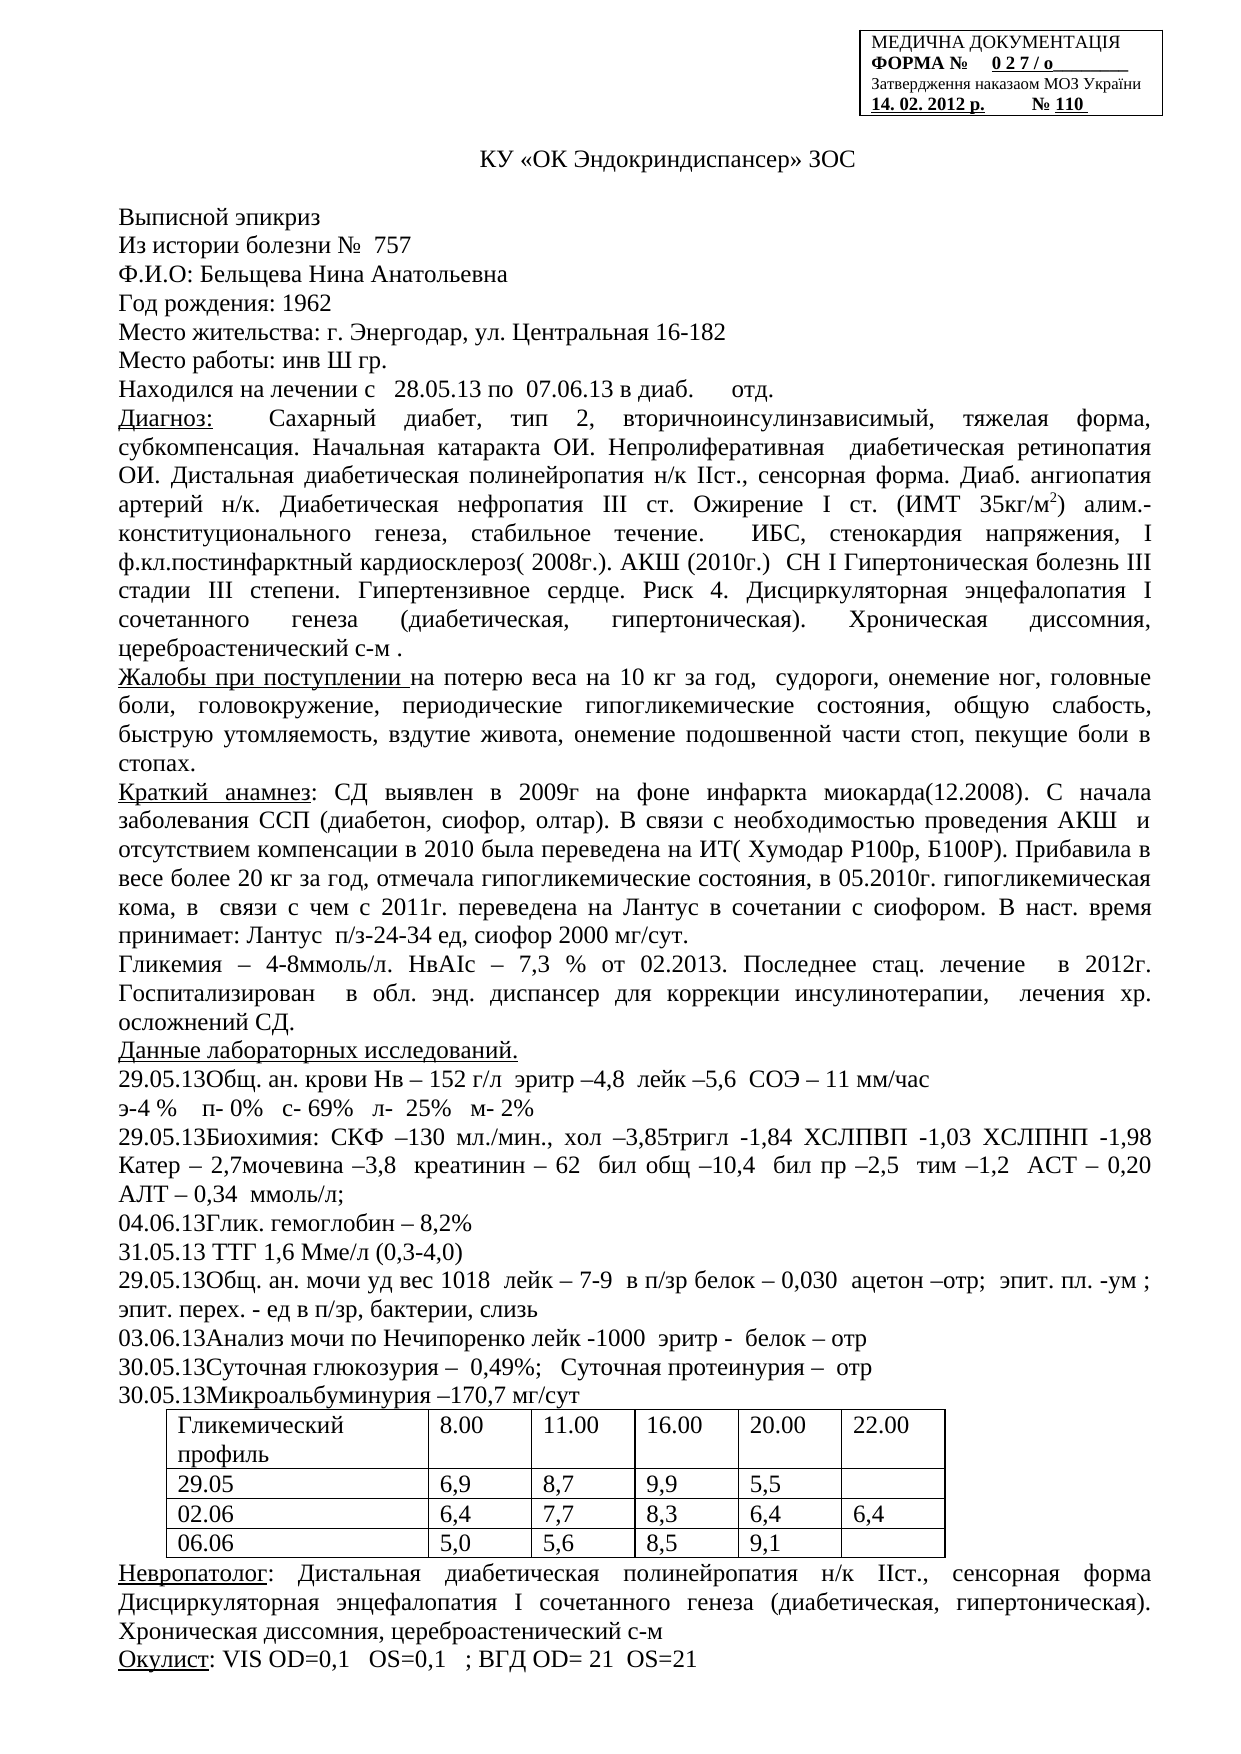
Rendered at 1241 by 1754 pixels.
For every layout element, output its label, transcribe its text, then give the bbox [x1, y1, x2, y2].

text Окулист: VIS OD=0,1 OS=0,1 ; ВГД OD= 21 OS=21 [118, 1644, 1152, 1673]
text Жалобы при поступлении на потерю веса на 10 кг за год, судороги, онемение ног, головные боли, головокружение, периодические гипогликемические состояния, общую слабость, быструю утомляемость, вздутие живота, онемение подошвенной части стоп, пекущие боли в стопах. [118, 662, 1152, 777]
table_cell 5,6 [532, 1529, 634, 1557]
text Гликемия – 4-8ммоль/л. НвАIс – 7,3 % от 02.2013. Последнее стац. лечение в 2012г. Госпитализирован в обл. энд. диспансер для коррекции инсулинотерапии, лечения хр. осложнений СД. [118, 949, 1152, 1036]
table_cell 9,9 [636, 1469, 738, 1498]
subtitle Ф.И.О: Бельщева Нина Анатольевна [118, 259, 1152, 288]
table_header 22.00 [842, 1410, 944, 1468]
text 31.05.13 ТТГ 1,6 Мме/л (0,3-4,0) [118, 1237, 1152, 1266]
text Место работы: инв Ш гр. [118, 346, 1152, 374]
table_cell 6,4 [429, 1499, 531, 1527]
subtitle 29.05.13Общ. ан. мочи уд вес 1018 лейк – 7-9 в п/зр белок – 0,030 ацетон –отр; эпит. пл. -ум ; эпит. перех. - ед в п/зр, бактерии, слизь [118, 1266, 1152, 1323]
table_cell 6,4 [842, 1499, 944, 1527]
table_cell 8,7 [532, 1469, 634, 1498]
table_header Гликемический профиль [167, 1410, 428, 1468]
text э-4 % п- 0% с- 69% л- 25% м- 2% [118, 1093, 1152, 1122]
table_cell 29.05 [167, 1469, 428, 1498]
table_cell 9,1 [739, 1529, 841, 1557]
text Невропатолог: Дистальная диабетическая полинейропатия н/к IIст., сенсорная форма Дисциркуляторная энцефалопатия I сочетанного генеза (диабетическая, гипертоническая). Хроническая диссомния, цереброастенический с-м [118, 1558, 1152, 1644]
text Диагноз: Сахарный диабет, тип 2, вторичноинсулинзависимый, тяжелая форма, субкомпенсация. Начальная катаракта ОИ. Непролиферативная диабетическая ретинопатия ОИ. Дистальная диабетическая полинейропатия н/к IIст., сенсорная форма. Диаб. ангиопатия артерий н/к. Диабетическая нефропатия III ст. Ожирение I ст. (ИМТ 35кг/м2) алим.-конституционального генеза, стабильное течение. ИБС, стенокардия напряжения, I ф.кл.постинфарктный кардиосклероз( 2008г.). АКШ (2010г.) СН I Гипертоническая болезнь III стадии III степени. Гипертензивное сердце. Риск 4. Дисциркуляторная энцефалопатия I сочетанного генеза (диабетическая, гипертоническая). Хроническая диссомния, цереброастенический с-м . [118, 403, 1152, 662]
text 30.05.13Суточная глюкозурия – 0,49%; Суточная протеинурия – отр [118, 1352, 1152, 1381]
subtitle Из истории болезни № 757 [118, 231, 1152, 259]
subtitle 30.05.13Микроальбуминурия –170,7 мг/сут [118, 1381, 1152, 1409]
text Место жительства: г. Энергодар, ул. Центральная 16-182 [118, 317, 1152, 346]
table_cell [842, 1529, 944, 1557]
text 29.05.13Биохимия: СКФ –130 мл./мин., хол –3,85тригл -1,84 ХСЛПВП -1,03 ХСЛПНП -1,98 Катер – 2,7мочевина –3,8 креатинин – 62 бил общ –10,4 бил пр –2,5 тим –1,2 АСТ – 0,20 АЛТ – 0,34 ммоль/л; [118, 1122, 1152, 1208]
table_cell 7,7 [532, 1499, 634, 1527]
table_header 20.00 [739, 1410, 841, 1468]
text Год рождения: 1962 [118, 288, 1152, 317]
subtitle Выписной эпикриз [118, 202, 1158, 231]
table_cell 02.06 [167, 1499, 428, 1527]
table_cell 6,4 [739, 1499, 841, 1527]
table_header 16.00 [636, 1410, 738, 1468]
table_cell 6,9 [429, 1469, 531, 1498]
table_cell 8,3 [636, 1499, 738, 1527]
table_cell 8,5 [636, 1529, 738, 1557]
table_header 11.00 [532, 1410, 634, 1468]
text 03.06.13Анализ мочи по Нечипоренко лейк -1000 эритр - белок – отр [118, 1323, 1152, 1352]
text Данные лабораторных исследований. [118, 1036, 1152, 1064]
table_cell 5,5 [739, 1469, 841, 1498]
subtitle КУ «ОК Эндокриндиспансер» ЗОС [177, 144, 1158, 173]
table_cell [842, 1469, 944, 1498]
text Находился на лечении с 28.05.13 по 07.06.13 в диаб. отд. [118, 374, 1152, 403]
table_cell 06.06 [167, 1529, 428, 1557]
text 04.06.13Глик. гемоглобин – 8,2% [118, 1208, 1152, 1237]
text 29.05.13Общ. ан. крови Нв – 152 г/л эритр –4,8 лейк –5,6 СОЭ – 11 мм/час [118, 1064, 1152, 1093]
text Краткий анамнез: СД выявлен в 2009г на фоне инфаркта миокарда(12.2008). С начала заболевания ССП (диабетон, сиофор, олтар). В связи с необходимостью проведения АКШ и отсутствием компенсации в 2010 была переведена на ИТ( Хумодар Р100р, Б100Р). Прибавила в весе более 20 кг за год, отмечала гипогликемические состояния, в 05.2010г. гипогликемическая кома, в связи с чем с 2011г. переведена на Лантус в сочетании с сиофором. В наст. время принимает: Лантус п/з-24-34 ед, сиофор 2000 мг/сут. [118, 777, 1152, 949]
table_header 8.00 [429, 1410, 531, 1468]
table_cell 5,0 [429, 1529, 531, 1557]
